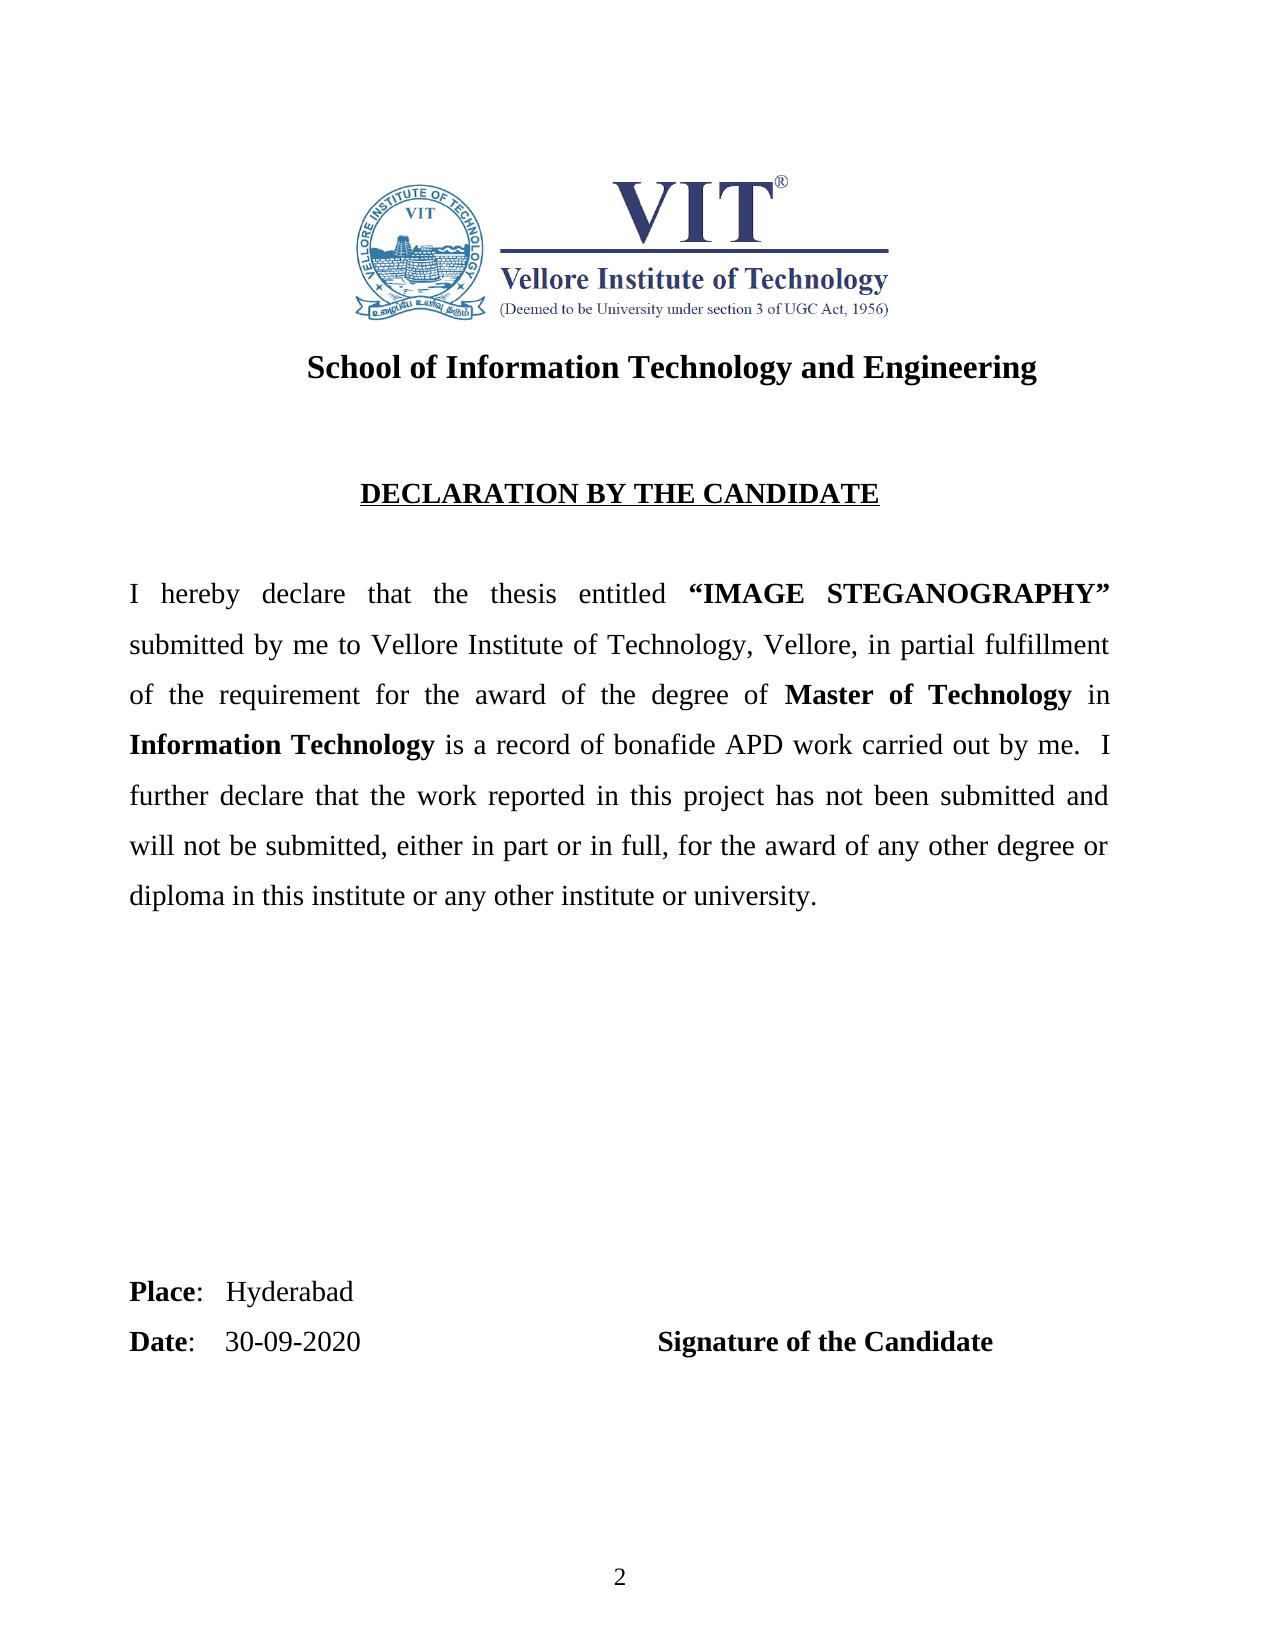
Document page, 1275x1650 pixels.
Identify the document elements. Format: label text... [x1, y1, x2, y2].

picture [342, 143, 898, 333]
text School of Information Technology and Engineering [129, 347, 1037, 386]
text DECLARATION BY THE CANDIDATE [129, 476, 1110, 509]
text I hereby declare that the thesis entitled “IMAGE STEGANOGRAPHY” submitted by me to Vellore Institute of Technology, Vellore, in partial fulfillment of the requirement for the award of the degree of Master of Technology in Information Technology is a record of bonafide APD work carried out by me. I further declare that the work reported in this project has not been submitted and will not be submitted, either in part or in full, for the award of any other degree or diploma in this institute or any other institute or university. [129, 576, 1110, 912]
text Place: Hyderabad [129, 1274, 1110, 1307]
text Date: 30-09-2020 Signature of the Candidate [129, 1324, 1110, 1357]
